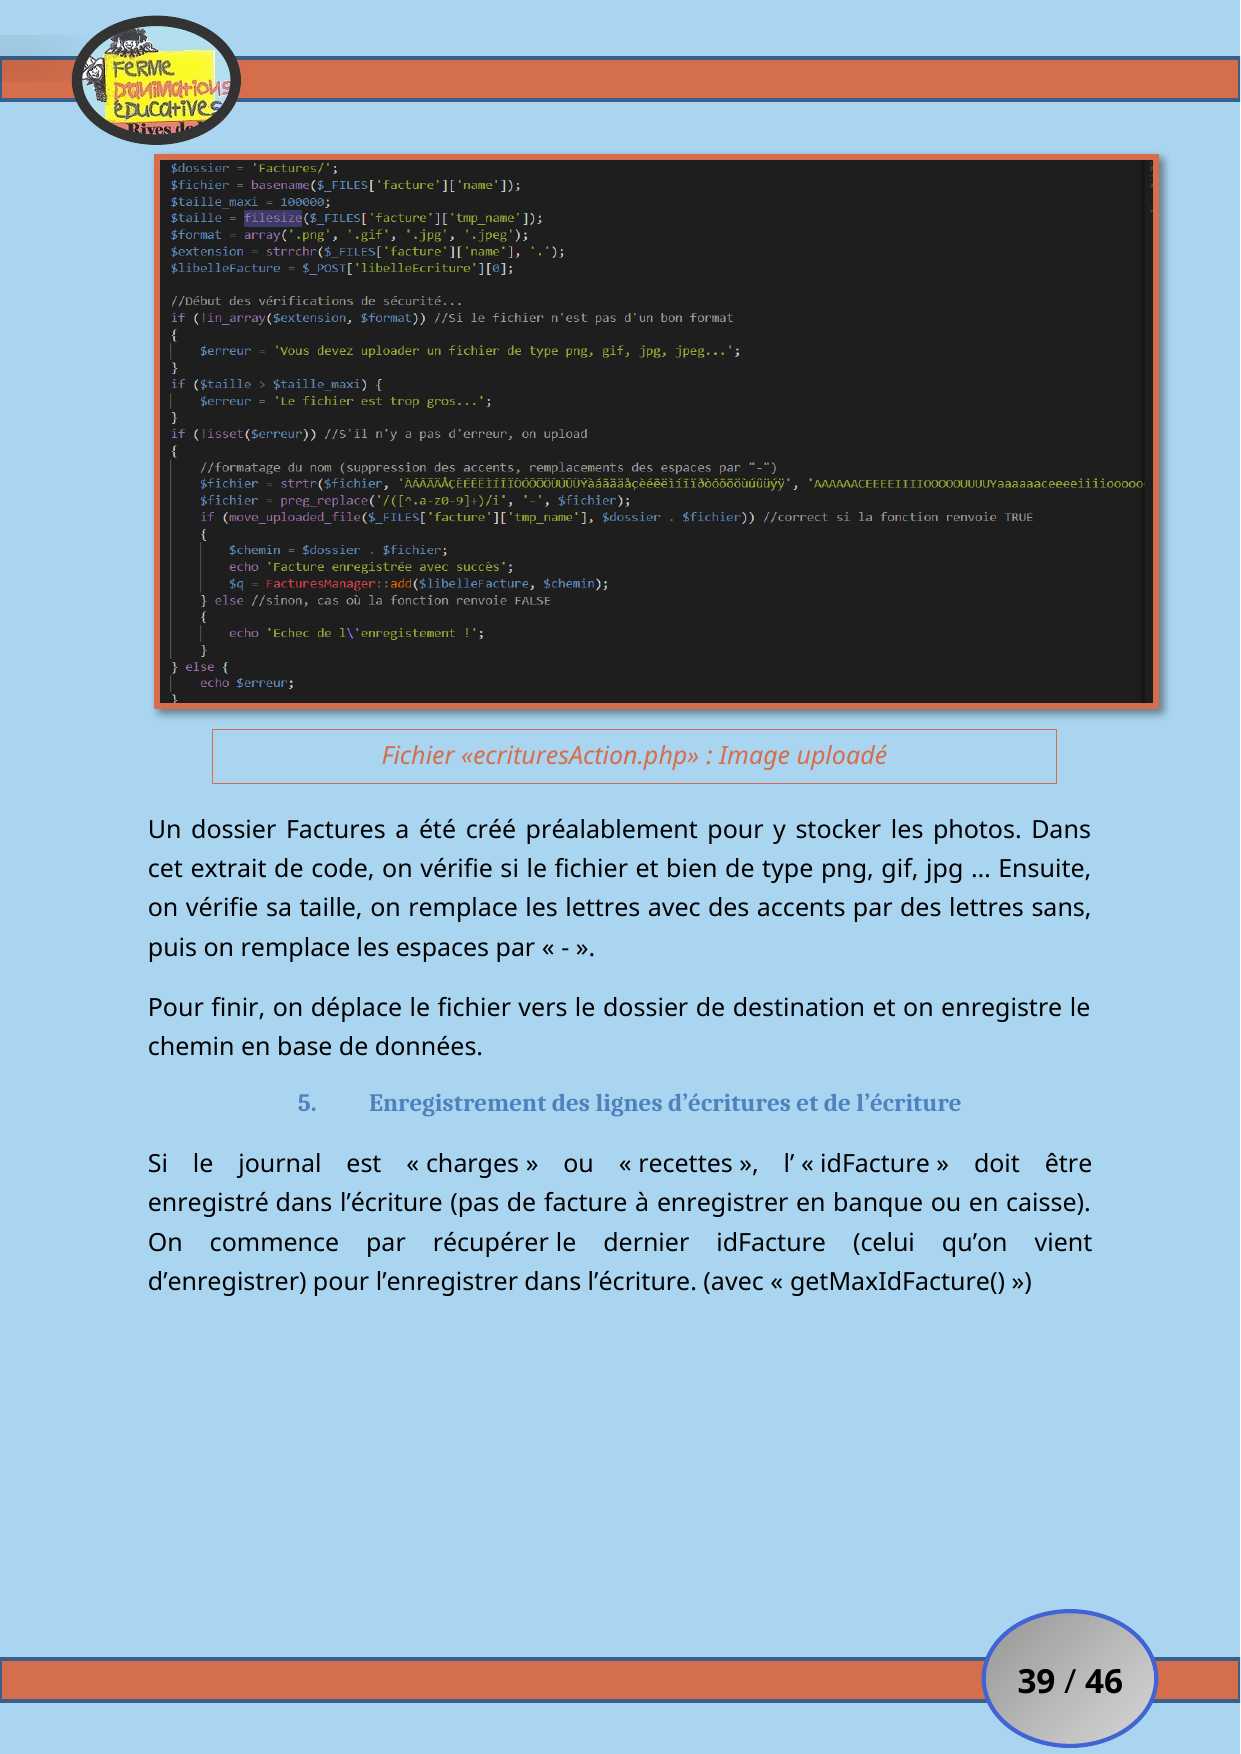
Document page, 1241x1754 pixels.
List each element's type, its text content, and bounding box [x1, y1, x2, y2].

picture [83, 27, 230, 134]
subtitle Enregistrement des lignes d’écritures et de l’écriture [298, 1088, 1093, 1117]
picture [160, 160, 1153, 703]
text Si le journal est « charges » ou « recettes », l’ « idFacture » doit être enregistré dans l’écriture (pas de facture à enregistrer en banque ou en caisse). On commence par récupérer le dernier idFacture (celui qu’on vient d’enregistrer) pour l’enregistrer dans l’écriture. (avec « getMaxIdFacture() ») [148, 1146, 1093, 1297]
text Pour finir, on déplace le fichier vers le dossier de destination et on enregistre le chemin en base de données. [148, 989, 1093, 1062]
text Un dossier Factures a été créé préalablement pour y stocker les photos. Dans cet extrait de code, on vérifie si le fichier et bien de type png, gif, jpg … Ensuite, on vérifie sa taille, on remplace les lettres avec des accents par des lettres sans, puis on remplace les espaces par « - ». [148, 812, 1093, 963]
